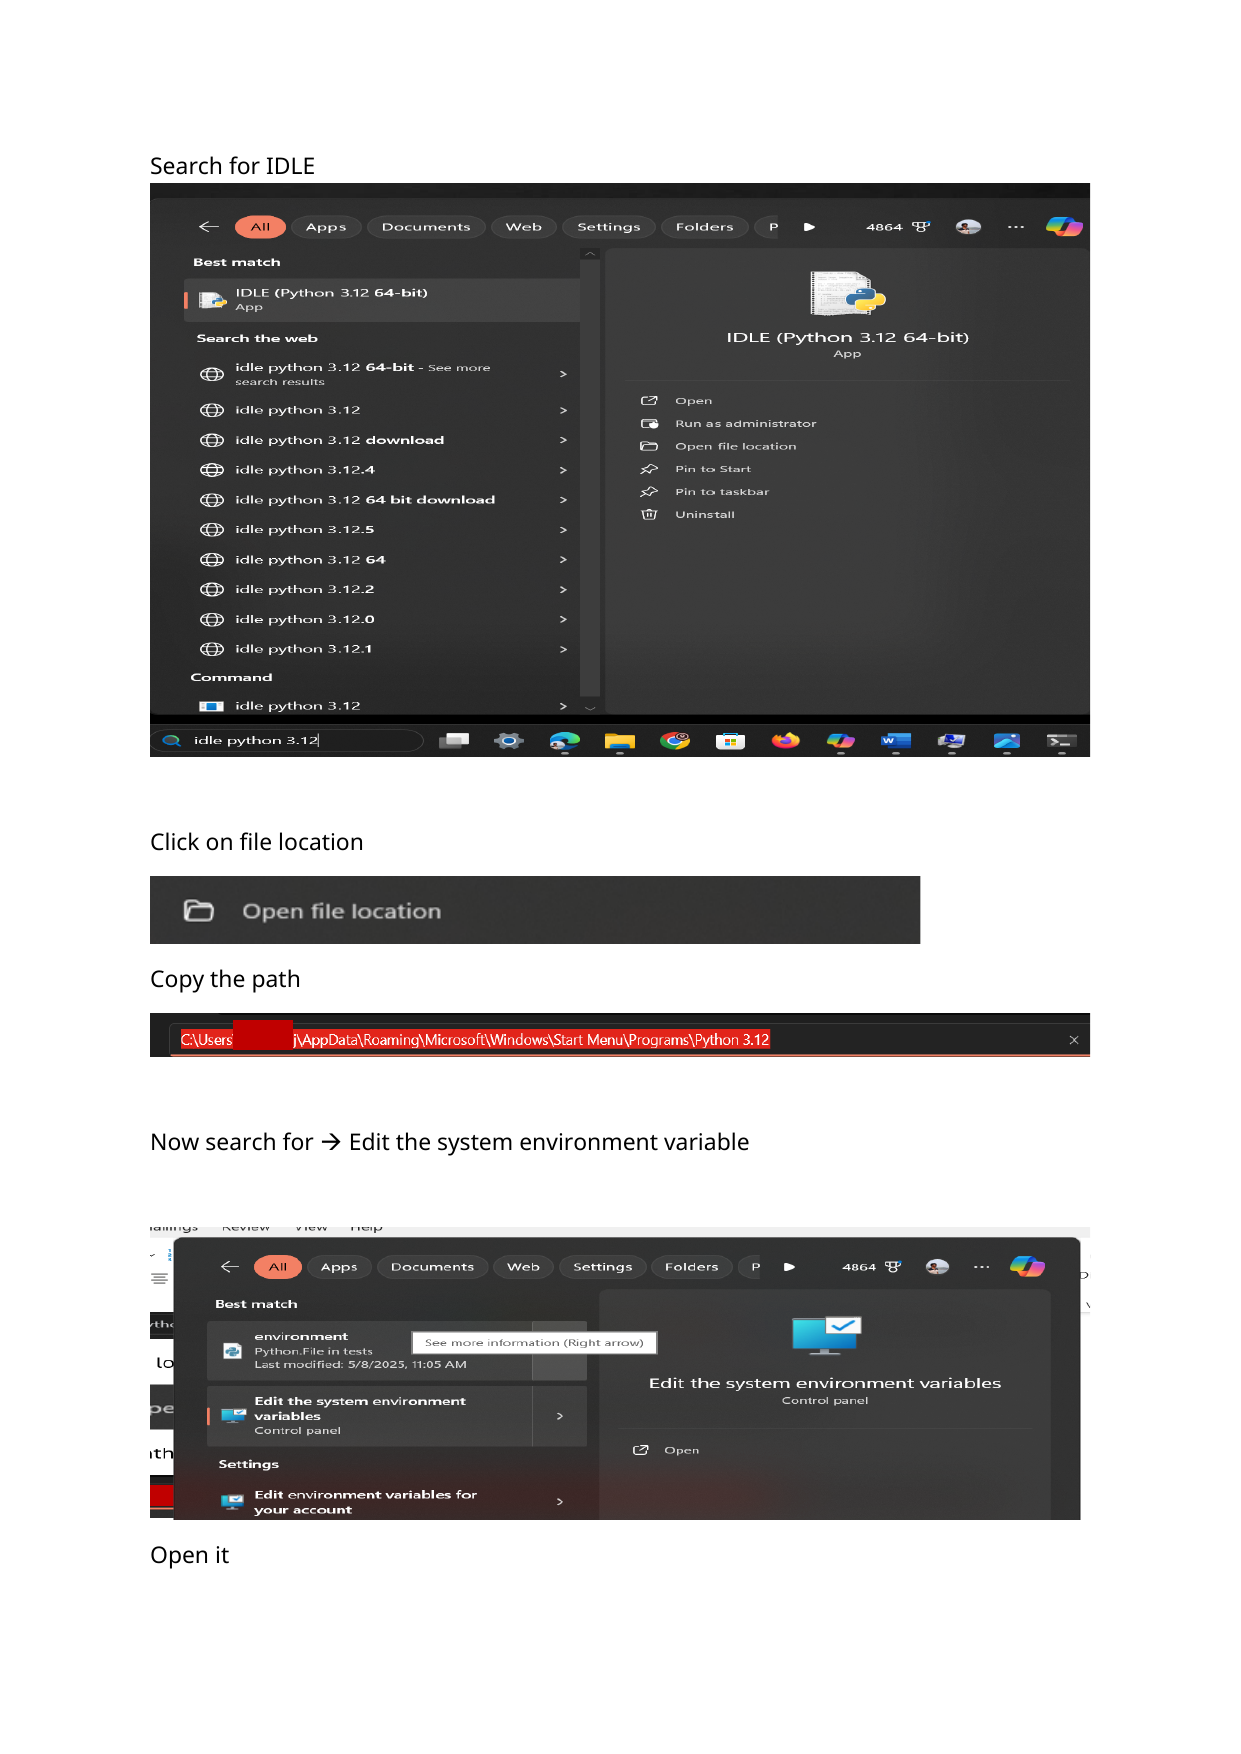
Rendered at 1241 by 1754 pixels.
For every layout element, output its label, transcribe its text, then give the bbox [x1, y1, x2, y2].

text Click on file location [150, 826, 1090, 857]
text Copy the path [150, 963, 1090, 994]
picture [150, 1013, 1091, 1057]
text Now search for Edit the system environment variable [150, 1126, 1090, 1157]
text Search for IDLE [150, 150, 1090, 183]
picture [150, 183, 1091, 757]
text Open it [150, 1539, 1090, 1570]
picture [150, 1227, 1091, 1520]
picture [150, 876, 921, 944]
